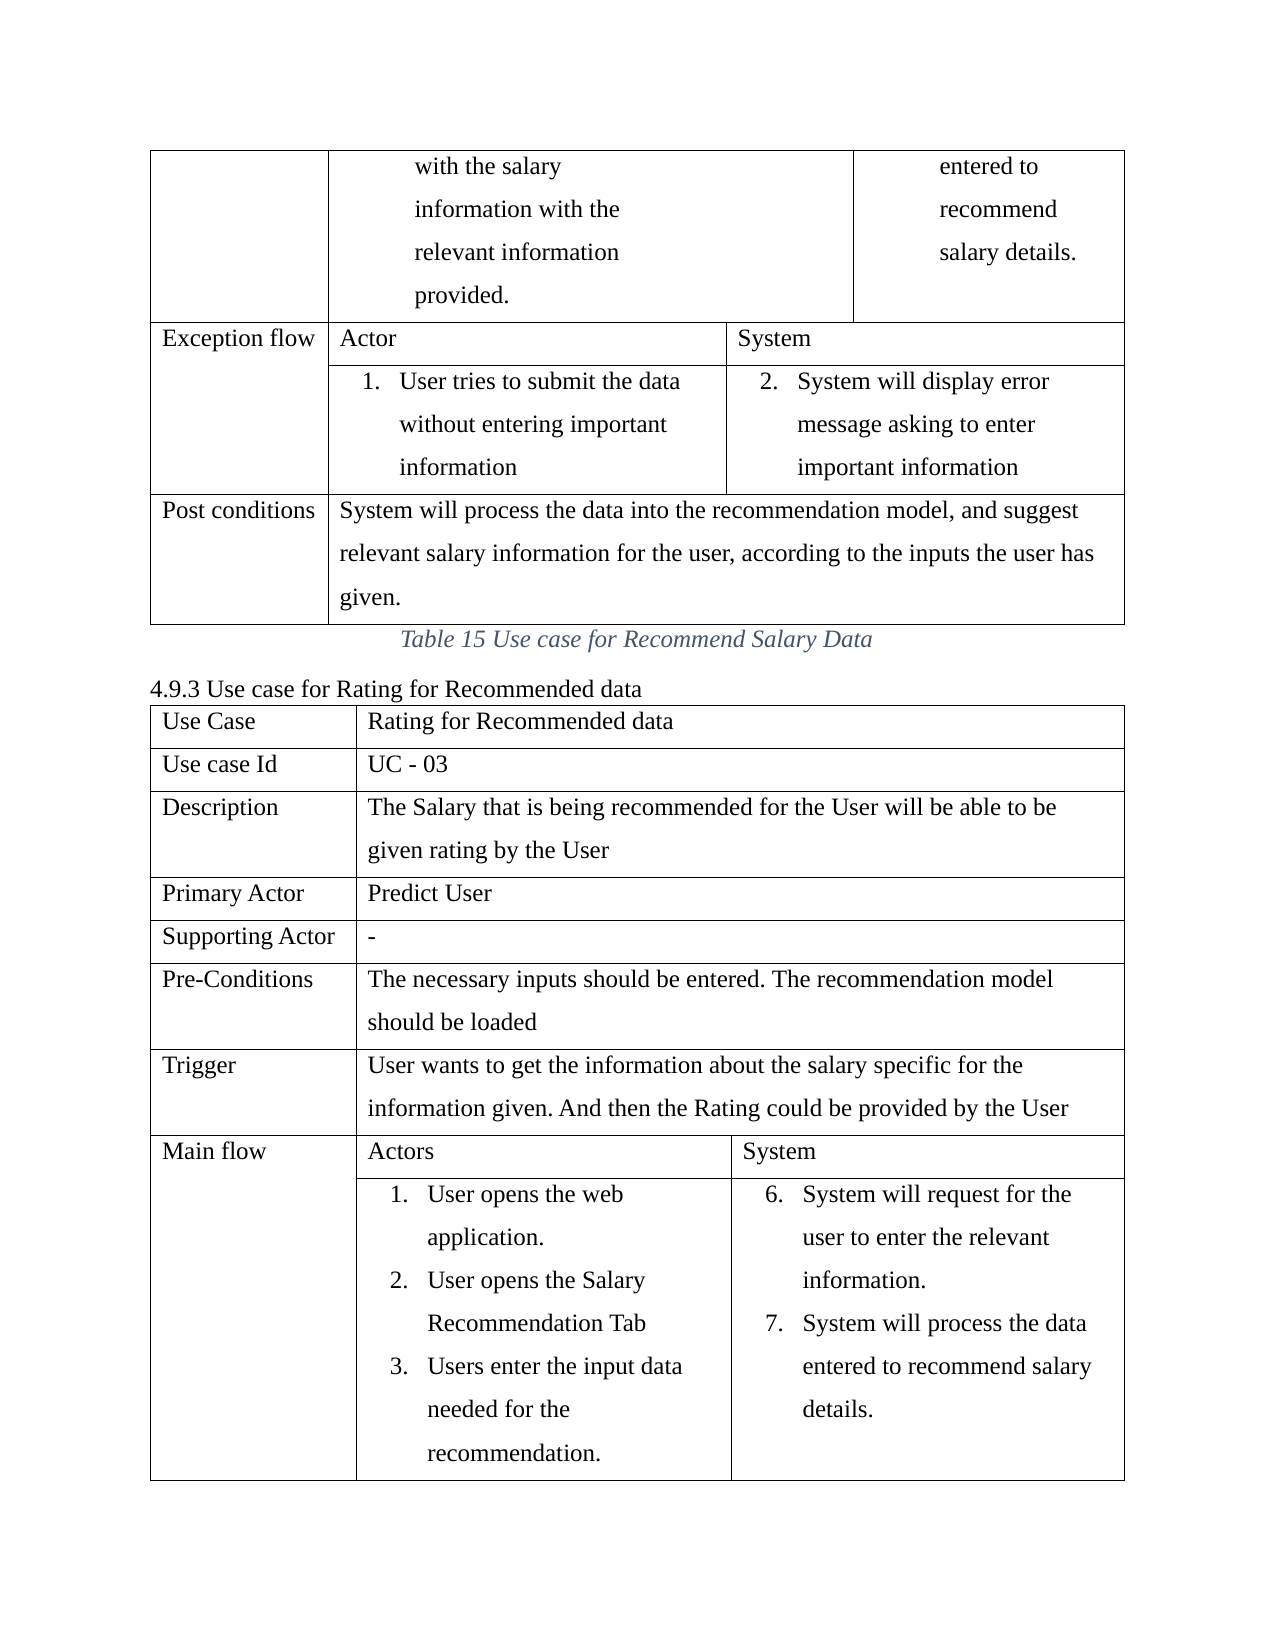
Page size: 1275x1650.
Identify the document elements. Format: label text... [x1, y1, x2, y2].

table_cell System [732, 1136, 1124, 1178]
text Table 15 Use case for Recommend Salary Data [150, 625, 1125, 653]
table_cell Exception flow [151, 323, 328, 494]
table_cell Use case Id [151, 749, 356, 791]
table_cell Pre-Conditions [151, 964, 356, 1049]
table_cell Actor [329, 323, 726, 365]
table_header Use Case [151, 706, 356, 748]
table_cell Predict User [357, 878, 1124, 920]
table_cell System will display error message asking to enter important information [727, 366, 1124, 494]
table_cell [732, 1179, 1124, 1479]
table_cell User tries to submit the data without entering important information [329, 366, 726, 494]
table_cell UC - 03 [357, 749, 1124, 791]
table_cell User wants to get the information about the salary specific for the information given. And then the Rating could be provided by the User [357, 1050, 1124, 1135]
table_cell - [357, 921, 1124, 963]
table_cell Supporting Actor [151, 921, 356, 963]
table_cell Primary Actor [151, 878, 356, 920]
table_cell System [727, 323, 1124, 365]
table_cell Actors [357, 1136, 731, 1178]
table_header Rating for Recommended data [357, 706, 1124, 748]
table_cell Description [151, 792, 356, 877]
table_cell The Salary that is being recommended for the User will be able to be given rating by the User [357, 792, 1124, 877]
table_cell Post conditions [151, 495, 328, 623]
table_cell The necessary inputs should be entered. The recommendation model should be loaded [357, 964, 1124, 1049]
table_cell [854, 151, 1124, 322]
table_cell Main flow [151, 1136, 356, 1479]
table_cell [357, 1179, 731, 1479]
table_cell System will process the data into the recommendation model, and suggest relevant salary information for the user, according to the inputs the user has given. [329, 495, 1124, 623]
subtitle 4.9.3 Use case for Rating for Recommended data [150, 674, 1125, 703]
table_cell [329, 151, 853, 322]
table_cell Trigger [151, 1050, 356, 1135]
